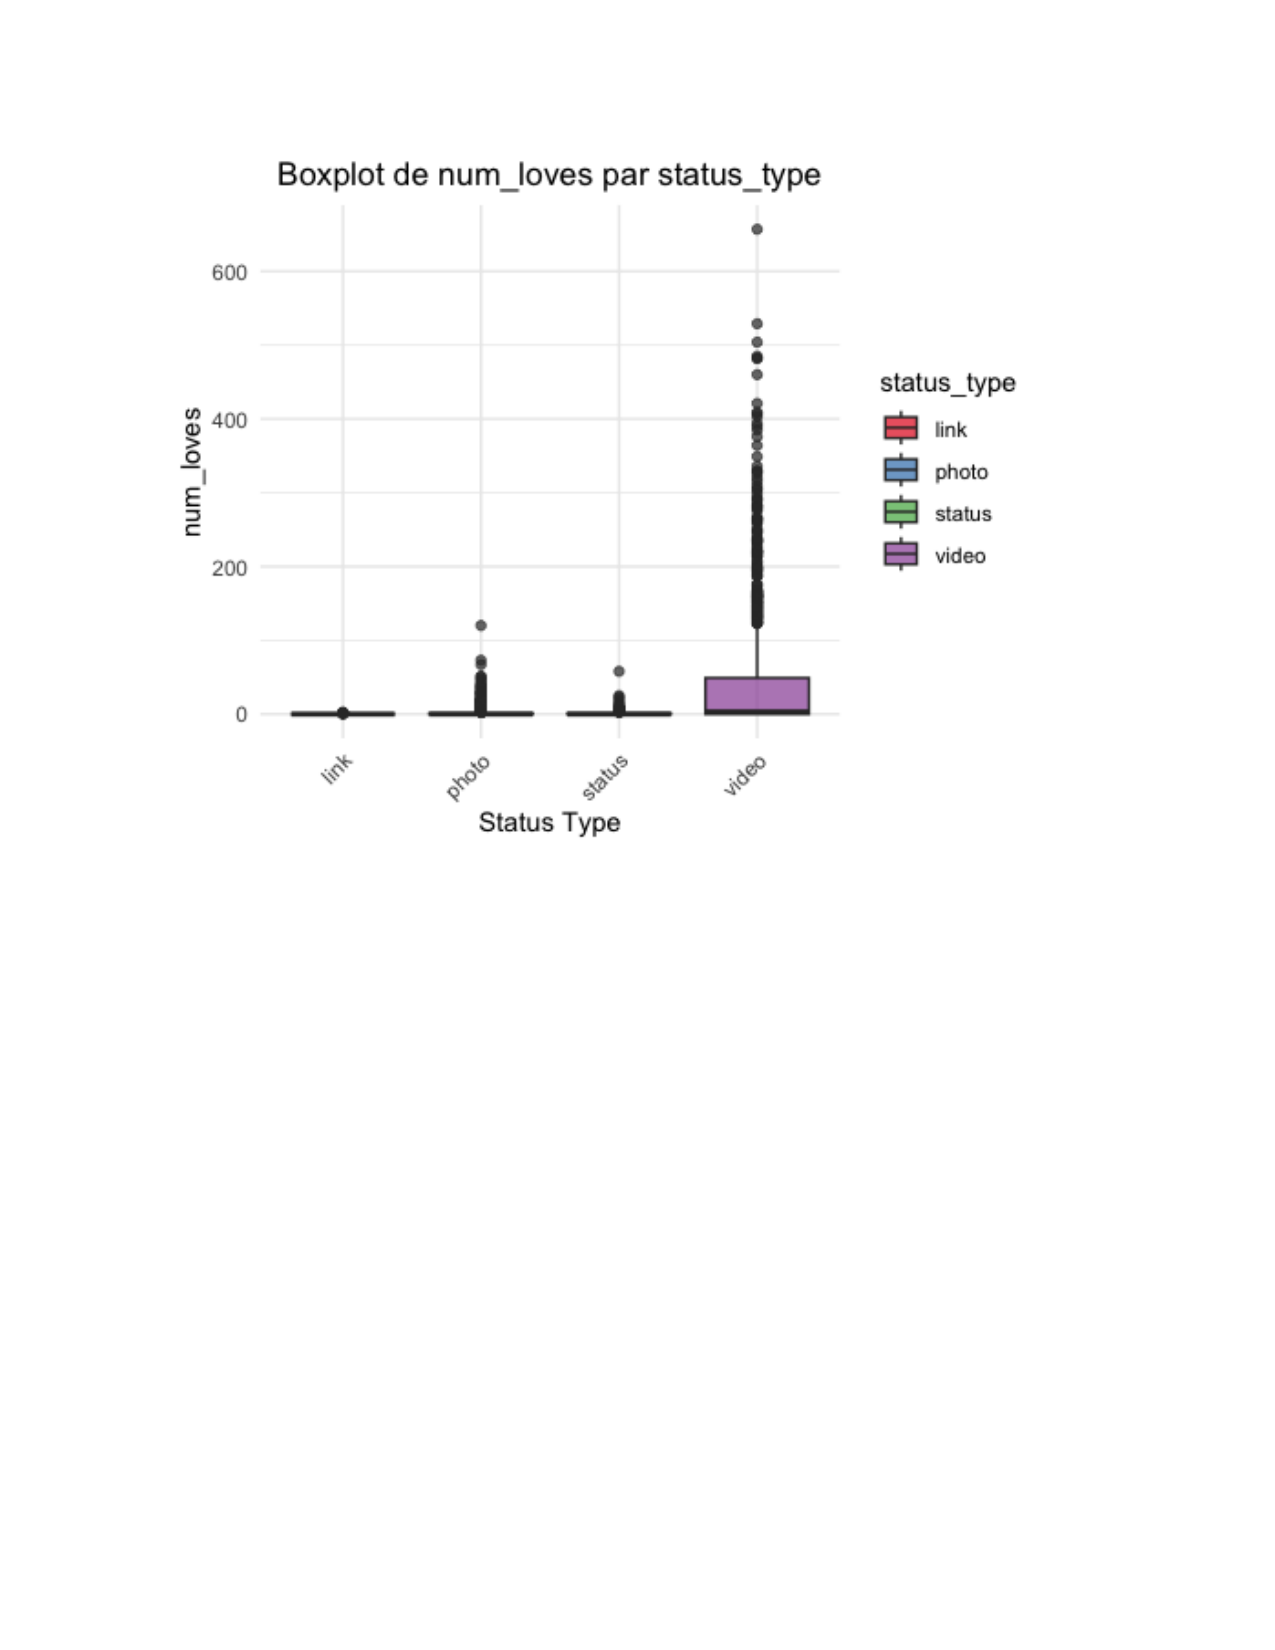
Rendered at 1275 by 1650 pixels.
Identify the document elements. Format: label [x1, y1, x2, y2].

picture [168, 150, 1044, 850]
